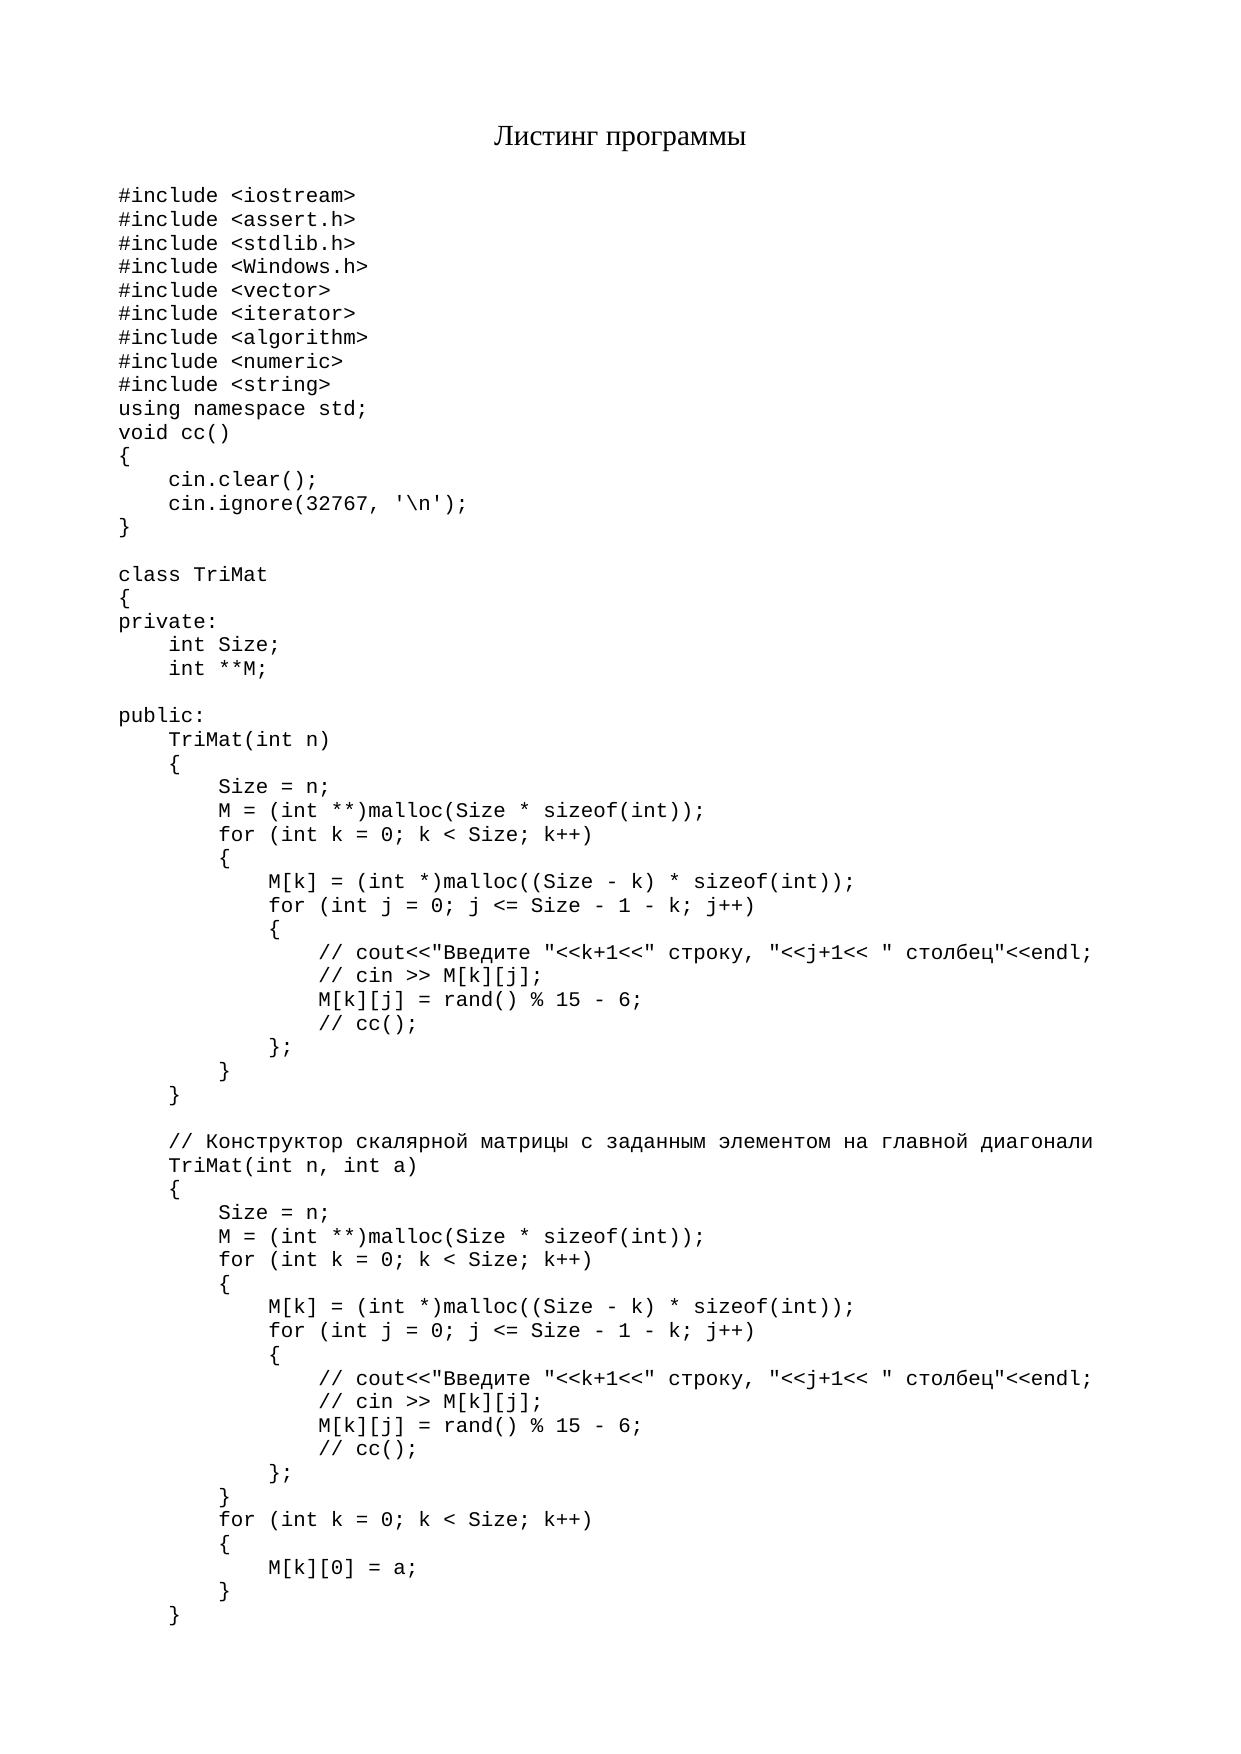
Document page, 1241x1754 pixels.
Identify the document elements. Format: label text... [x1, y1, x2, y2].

text } [118, 1084, 1122, 1107]
text } [118, 1486, 1122, 1509]
text TriMat(int n, int a) [118, 1155, 1122, 1178]
text Size = n; [118, 1202, 1122, 1226]
text Size = n; [118, 776, 1122, 800]
text public: [118, 705, 1122, 729]
text // cc(); [118, 1013, 1122, 1036]
text // cout<<"Введите "<<k+1<<" строку, "<<j+1<< " столбец"<<endl; [118, 942, 1122, 966]
text { [118, 1273, 1122, 1297]
text M[k] = (int *)malloc((Size - k) * sizeof(int)); [118, 1297, 1122, 1320]
text { [118, 918, 1122, 942]
text TriMat(int n) [118, 729, 1122, 753]
text }; [118, 1462, 1122, 1486]
text for (int j = 0; j <= Size - 1 - k; j++) [118, 894, 1122, 918]
text #include <stdlib.h> [118, 232, 1122, 256]
text cin.clear(); [118, 469, 1122, 493]
text { [118, 847, 1122, 871]
text { [118, 1533, 1122, 1557]
text #include <iostream> [118, 185, 1122, 209]
text #include <string> [118, 374, 1122, 398]
text M[k][j] = rand() % 15 - 6; [118, 1415, 1122, 1438]
text #include <vector> [118, 280, 1122, 303]
text void cc() [118, 422, 1122, 445]
text { [118, 1344, 1122, 1367]
text cin.ignore(32767, '\n'); [118, 493, 1122, 516]
text { [118, 1178, 1122, 1202]
text M[k][0] = a; [118, 1557, 1122, 1580]
text // cc(); [118, 1438, 1122, 1462]
text #include <algorithm> [118, 327, 1122, 351]
text // cout<<"Введите "<<k+1<<" строку, "<<j+1<< " столбец"<<endl; [118, 1367, 1122, 1391]
text } [118, 516, 1122, 540]
text int **M; [118, 658, 1122, 682]
text using namespace std; [118, 398, 1122, 422]
text #include <iterator> [118, 303, 1122, 327]
text M = (int **)malloc(Size * sizeof(int)); [118, 1226, 1122, 1249]
text private: [118, 611, 1122, 634]
text #include <Windows.h> [118, 256, 1122, 280]
text // cin >> M[k][j]; [118, 966, 1122, 989]
text // Конструктор скалярной матрицы с заданным элементом на главной диагонали [118, 1131, 1122, 1155]
text for (int j = 0; j <= Size - 1 - k; j++) [118, 1320, 1122, 1344]
text // cin >> M[k][j]; [118, 1391, 1122, 1415]
text Листинг программы [118, 118, 1122, 152]
text } [118, 1604, 1122, 1628]
text }; [118, 1036, 1122, 1060]
text { [118, 753, 1122, 776]
text #include <numeric> [118, 351, 1122, 374]
text for (int k = 0; k < Size; k++) [118, 824, 1122, 847]
text M[k] = (int *)malloc((Size - k) * sizeof(int)); [118, 871, 1122, 894]
text } [118, 1060, 1122, 1084]
text for (int k = 0; k < Size; k++) [118, 1249, 1122, 1273]
text class TriMat [118, 563, 1122, 587]
text { [118, 587, 1122, 611]
text #include <assert.h> [118, 209, 1122, 232]
text M[k][j] = rand() % 15 - 6; [118, 989, 1122, 1013]
text M = (int **)malloc(Size * sizeof(int)); [118, 800, 1122, 824]
text { [118, 445, 1122, 469]
text for (int k = 0; k < Size; k++) [118, 1509, 1122, 1533]
text int Size; [118, 634, 1122, 658]
text } [118, 1580, 1122, 1604]
